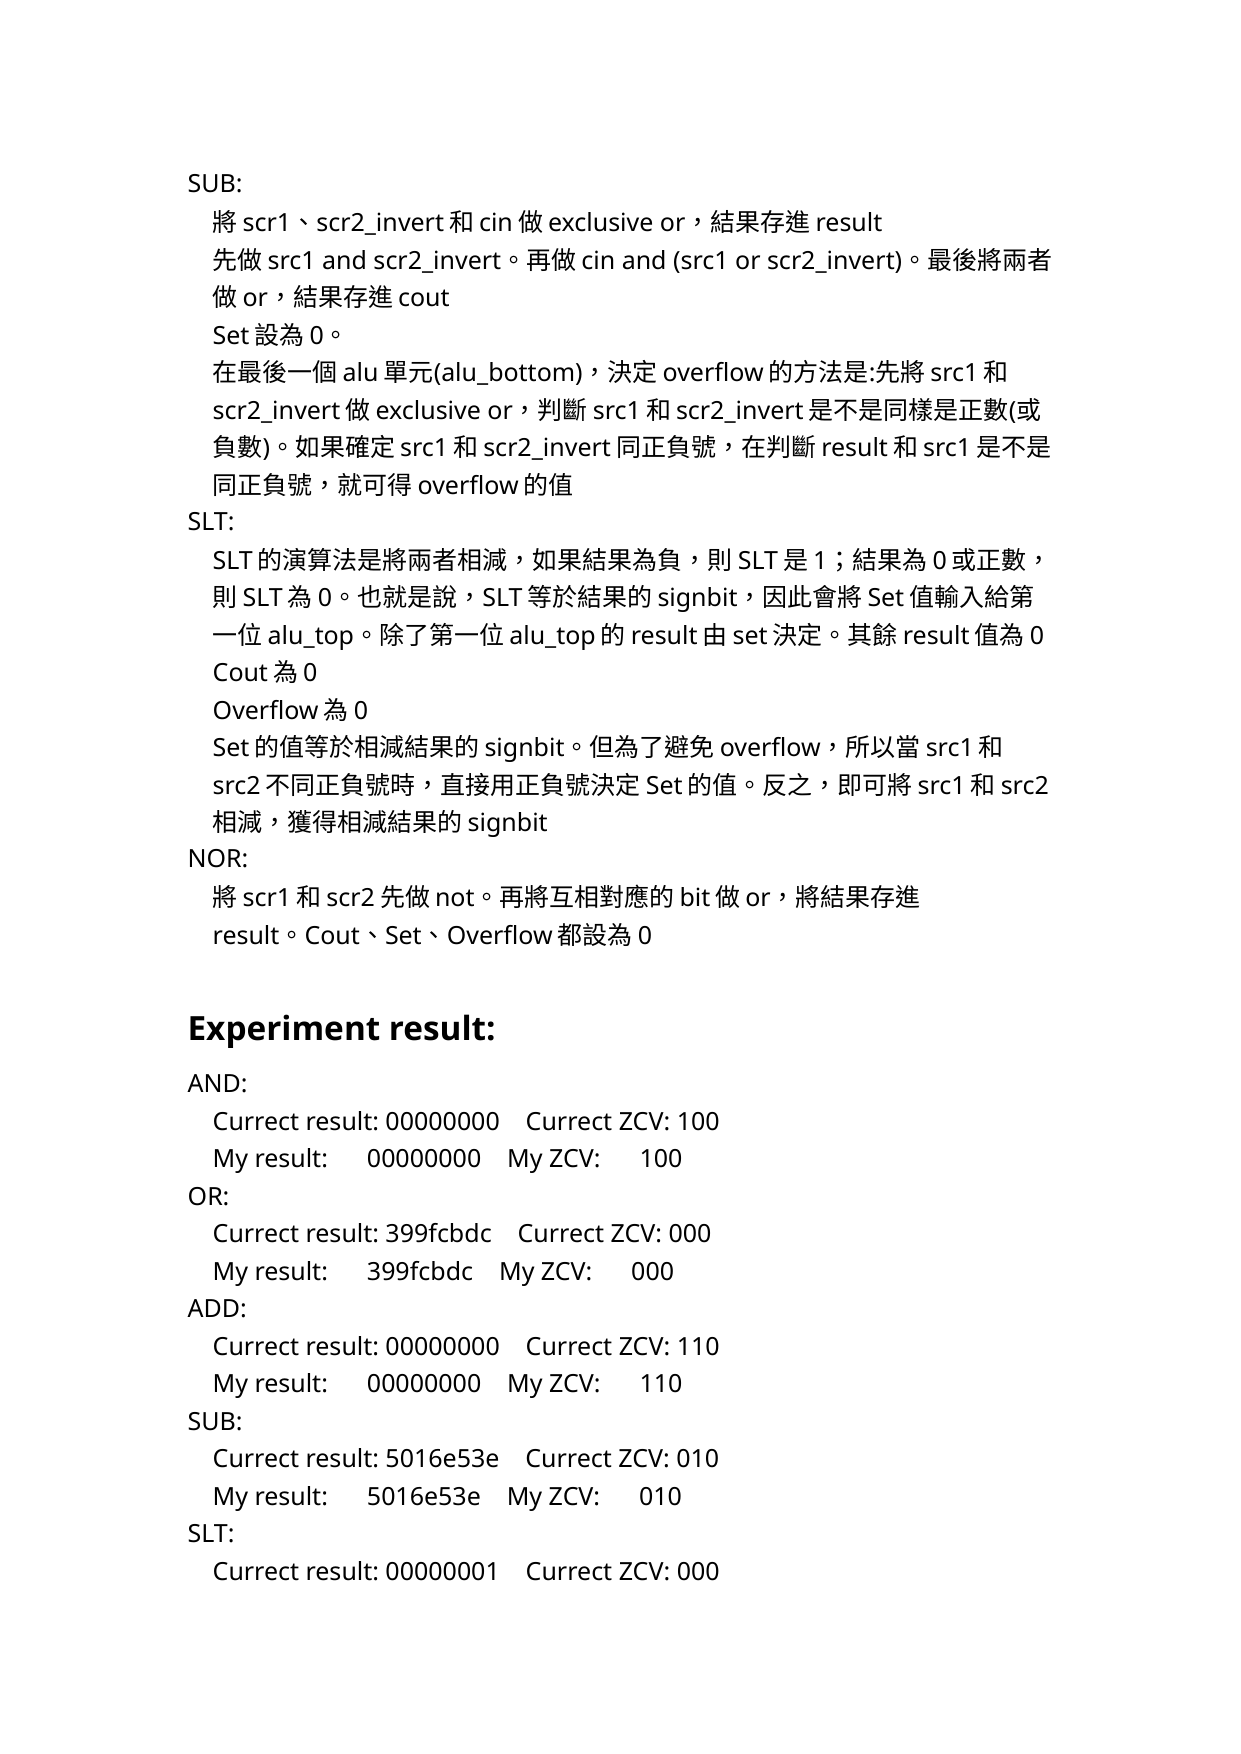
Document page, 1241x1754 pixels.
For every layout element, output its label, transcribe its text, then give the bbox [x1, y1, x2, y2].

text My result: 399fcbdc My ZCV: 000 [212, 1252, 1053, 1289]
text SLT的演算法是將兩者相減，如果結果為負，則SLT是1；結果為0或正數，則SLT為0。也就是說，SLT等於結果的signbit，因此會將Set值輸入給第一位alu_top。除了第一位alu_top的result由set決定。其餘result值為0 [212, 539, 1053, 652]
text Currect result: 00000001 Currect ZCV: 000 [212, 1552, 1053, 1589]
text SLT: [187, 1514, 1053, 1552]
text Overflow為0 [212, 689, 1053, 727]
text 在最後一個alu單元(alu_bottom)，決定overflow的方法是:先將src1和scr2_invert做exclusive or，判斷src1和scr2_invert是不是同樣是正數(或負數)。如果確定src1和scr2_invert同正負號，在判斷result和src1是不是同正負號，就可得overflow的值 [212, 352, 1053, 502]
text Set的值等於相減結果的signbit。但為了避免overflow，所以當src1和src2不同正負號時，直接用正負號決定Set的值。反之，即可將src1和src2相減，獲得相減結果的signbit [212, 727, 1053, 839]
text Experiment result: [187, 989, 1053, 1064]
text My result: 00000000 My ZCV: 100 [212, 1139, 1053, 1177]
text My result: 00000000 My ZCV: 110 [212, 1364, 1053, 1402]
text 先做src1 and scr2_invert。再做cin and (src1 or scr2_invert)。最後將兩者做or，結果存進cout [212, 239, 1053, 314]
text SUB: [187, 1402, 1053, 1439]
text Set設為0。 [212, 314, 1053, 352]
text SUB: [187, 164, 1053, 202]
text 將scr1和scr2先做not。再將互相對應的bit做or，將結果存進result。Cout、Set、Overflow都設為0 [212, 877, 1053, 952]
text Currect result: 00000000 Currect ZCV: 100 [212, 1102, 1053, 1139]
text NOR: [187, 839, 1053, 877]
text ADD: [187, 1289, 1053, 1327]
text My result: 5016e53e My ZCV: 010 [212, 1477, 1053, 1514]
text AND: [187, 1064, 1053, 1102]
text 將scr1、scr2_invert和cin做exclusive or，結果存進result [212, 202, 1053, 239]
text OR: [187, 1177, 1053, 1214]
text Currect result: 00000000 Currect ZCV: 110 [212, 1327, 1053, 1364]
text Currect result: 5016e53e Currect ZCV: 010 [212, 1439, 1053, 1477]
text Cout為0 [212, 652, 1053, 689]
text Currect result: 399fcbdc Currect ZCV: 000 [212, 1214, 1053, 1252]
text SLT: [187, 502, 1053, 539]
